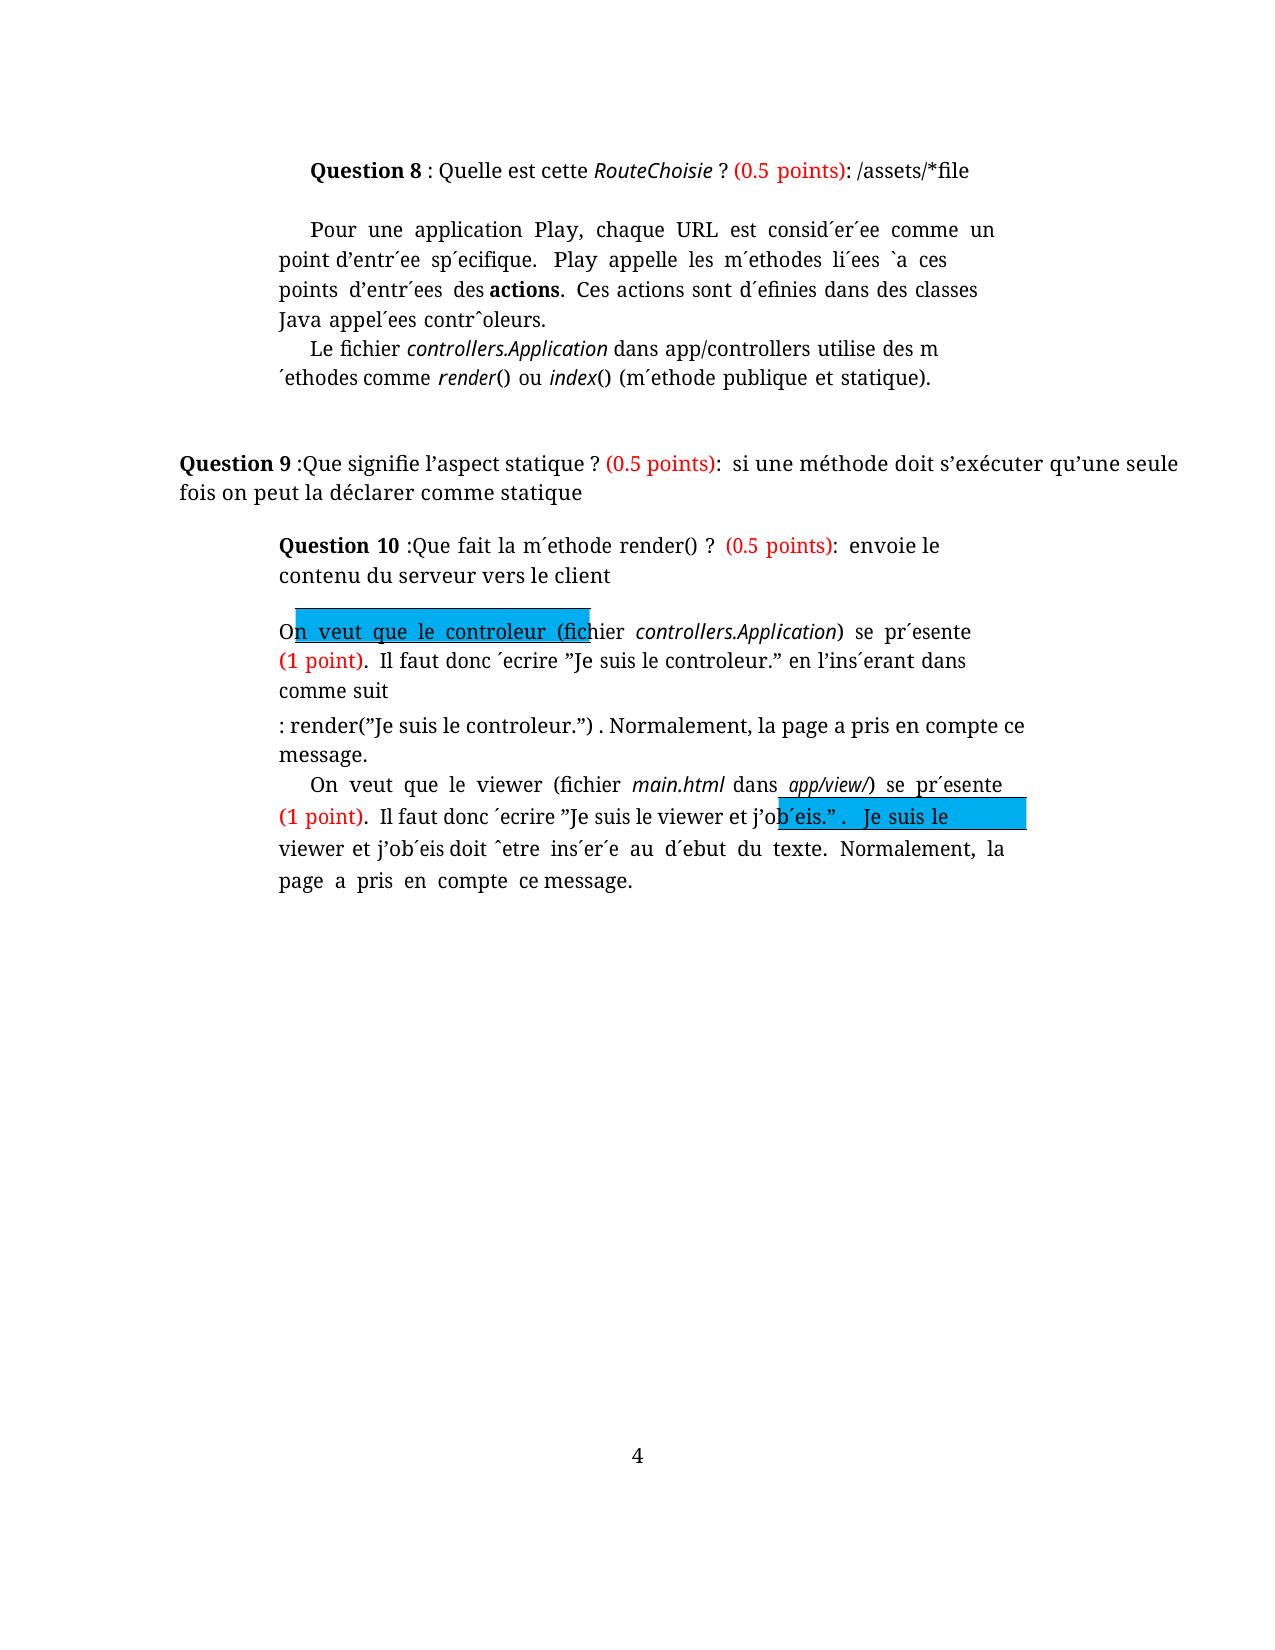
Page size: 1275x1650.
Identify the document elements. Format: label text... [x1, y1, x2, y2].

text Question 8 : Quelle est cette RouteChoisie ? (0.5 points): /assets/*file [310, 156, 1231, 185]
text On veut que le viewer (fichier main.html dans app/view/) se pr´esente (1 point). Il faut donc ´ecrire ”Je suis le viewer et j’ob´eis.” . Je suis le viewer et j’ob´eis doit ˆetre ins´er´e au d´ebut du texte. Normalement, la page a pris en compte ce message. [279, 770, 1021, 895]
text : render(”Je suis le controleur.”) . Normalement, la page a pris en compte ce message. [279, 711, 1031, 769]
text Question 10 :Que fait la m´ethode render() ? (0.5 points): envoie le contenu du serveur vers le client [279, 531, 1000, 589]
text Pour une application Play, chaque URL est consid´er´ee comme un point d’entr´ee sp´ecifique. Play appelle les m´ethodes li´ees `a ces points d’entr´ees des actions. Ces actions sont d´efinies dans des classes Java appel´ees contrˆoleurs. [279, 215, 995, 333]
text Question 9 :Que signifie l’aspect statique ? (0.5 points): si une méthode doit s’exécuter qu’une seule fois on peut la déclarer comme statique [179, 449, 1231, 506]
text Le fichier controllers.Application dans app/controllers utilise des m´ethodes comme render() ou index() (m´ethode publique et statique). [279, 334, 995, 392]
text On veut que le controleur (fichier controllers.Application) se pr´esente (1 point). Il faut donc ´ecrire ”Je suis le controleur.” en l’ins´erant dans comme suit [279, 617, 1000, 704]
